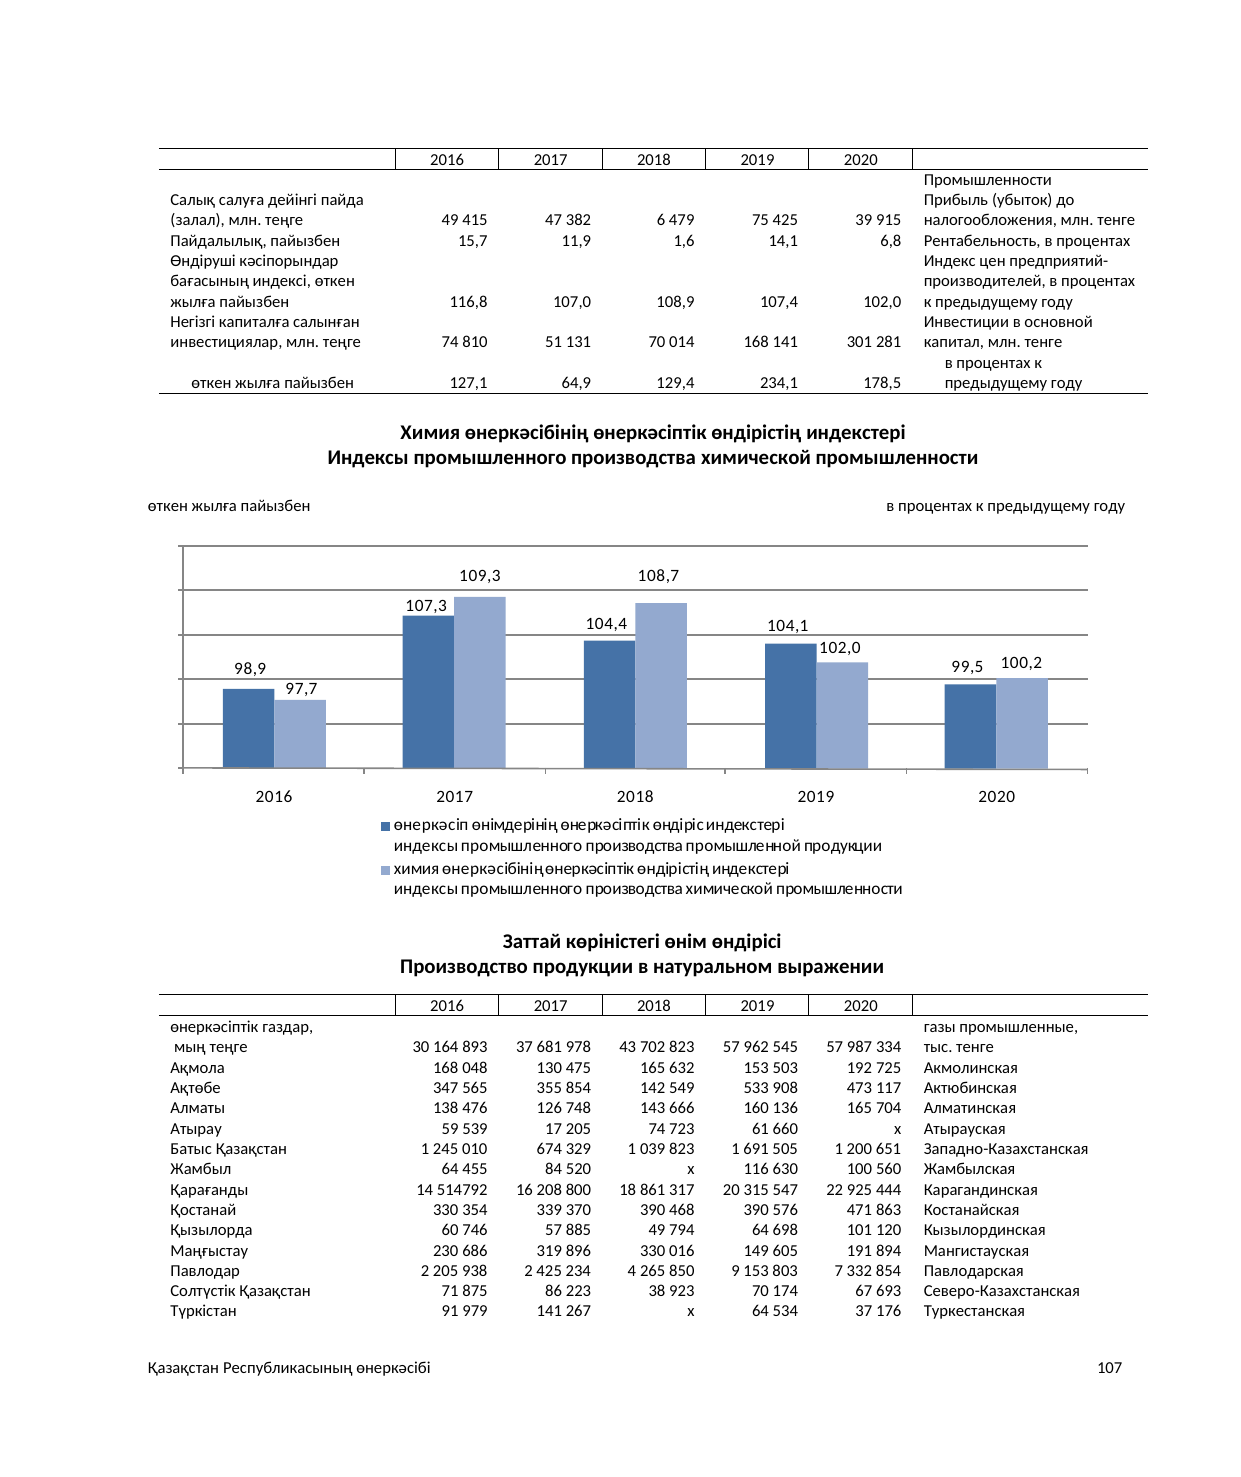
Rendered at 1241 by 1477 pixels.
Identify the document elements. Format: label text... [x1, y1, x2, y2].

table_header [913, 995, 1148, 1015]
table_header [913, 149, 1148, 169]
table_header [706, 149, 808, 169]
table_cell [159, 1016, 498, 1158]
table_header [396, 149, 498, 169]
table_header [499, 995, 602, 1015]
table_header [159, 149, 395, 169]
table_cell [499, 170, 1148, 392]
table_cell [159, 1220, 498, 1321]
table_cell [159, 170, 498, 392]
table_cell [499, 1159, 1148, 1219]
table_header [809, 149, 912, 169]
text Заттай көріністегі өнім өндірісі Производство продукции в натуральном выражении [148, 928, 1137, 979]
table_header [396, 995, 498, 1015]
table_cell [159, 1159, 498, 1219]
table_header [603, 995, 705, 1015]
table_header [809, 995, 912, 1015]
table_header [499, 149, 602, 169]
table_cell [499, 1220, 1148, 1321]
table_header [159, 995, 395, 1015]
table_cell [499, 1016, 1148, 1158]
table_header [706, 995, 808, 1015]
text Химия өнеркәсібінің өнеркәсіптік өндірістің индекстері Индексы промышленного производства химической промышленности [169, 419, 1137, 470]
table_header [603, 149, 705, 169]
text өткен жылға пайызбен в процентах к предыдущему году [148, 495, 1137, 516]
